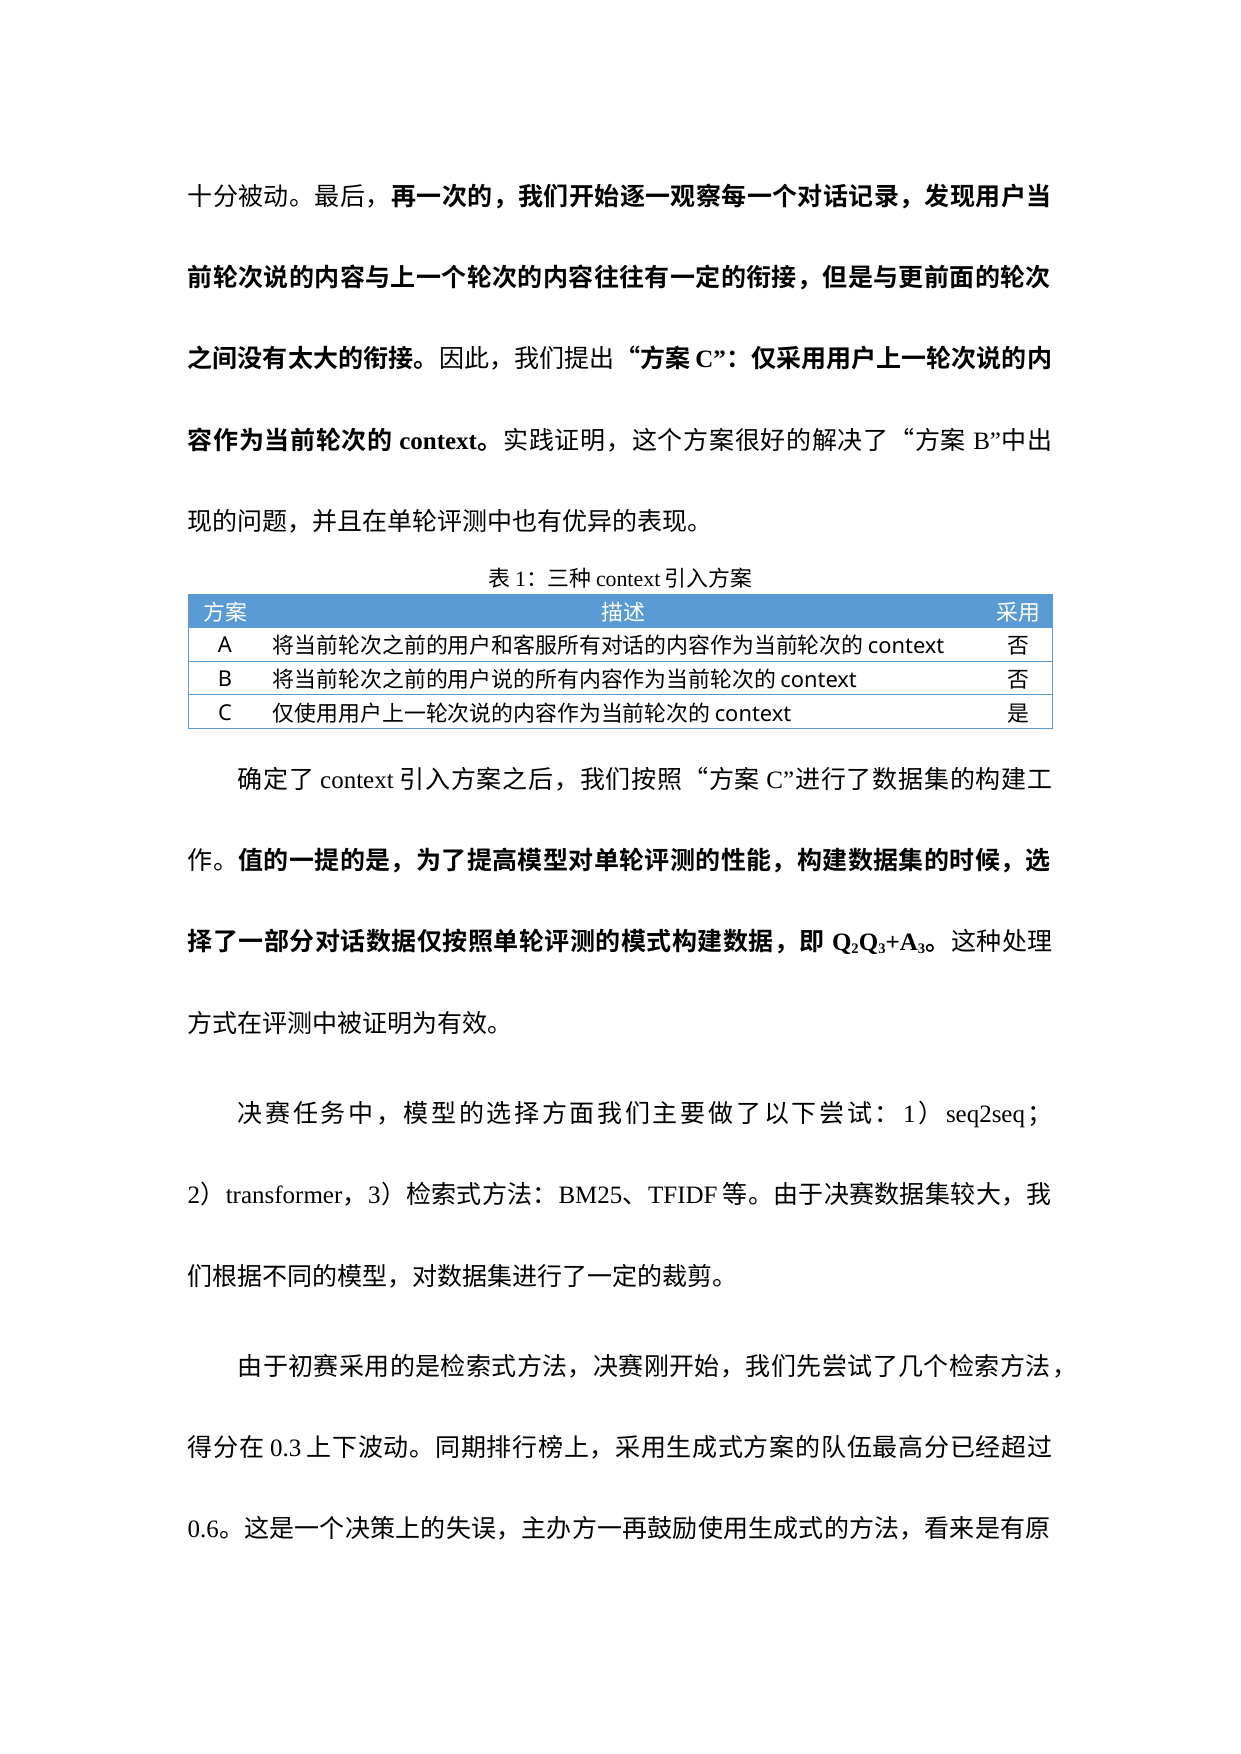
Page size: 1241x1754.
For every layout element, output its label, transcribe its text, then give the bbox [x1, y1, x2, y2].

table_cell 是 [985, 695, 1052, 728]
table_cell 将当前轮次之前的用户和客服所有对话的内容作为当前轮次的context [261, 628, 985, 661]
table_cell 否 [985, 662, 1052, 694]
table_header 描述 [261, 595, 985, 627]
table_header 方案 [189, 595, 261, 627]
table_cell A [189, 628, 261, 661]
list 确定了context引入方案之后，我们按照“方案C”进行了数据集的构建工作。值的一提的是，为了提高模型对单轮评测的性能，构建数据集的时候，选择了一部分对话数据仅按照单轮评测的模式构建数据，即Q2Q3+A3。这种处理方式在评测中被证明为有效。 [187, 745, 1053, 1054]
table_cell C [189, 695, 261, 728]
table_cell 仅使用用户上一轮次说的内容作为当前轮次的context [261, 695, 985, 728]
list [187, 1332, 1053, 1559]
list 决赛任务中，模型的选择方面我们主要做了以下尝试：1）seq2seq；2）transformer，3）检索式方法：BM25、TFIDF等。由于决赛数据集较大，我们根据不同的模型，对数据集进行了一定的裁剪。 [187, 1079, 1053, 1307]
table_cell B [189, 662, 261, 694]
text 表 1：三种context引入方案 [187, 561, 1053, 593]
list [187, 162, 1053, 552]
table_header 采用 [985, 595, 1052, 627]
table_cell 否 [985, 628, 1052, 661]
table_cell 将当前轮次之前的用户说的所有内容作为当前轮次的context [261, 662, 985, 694]
